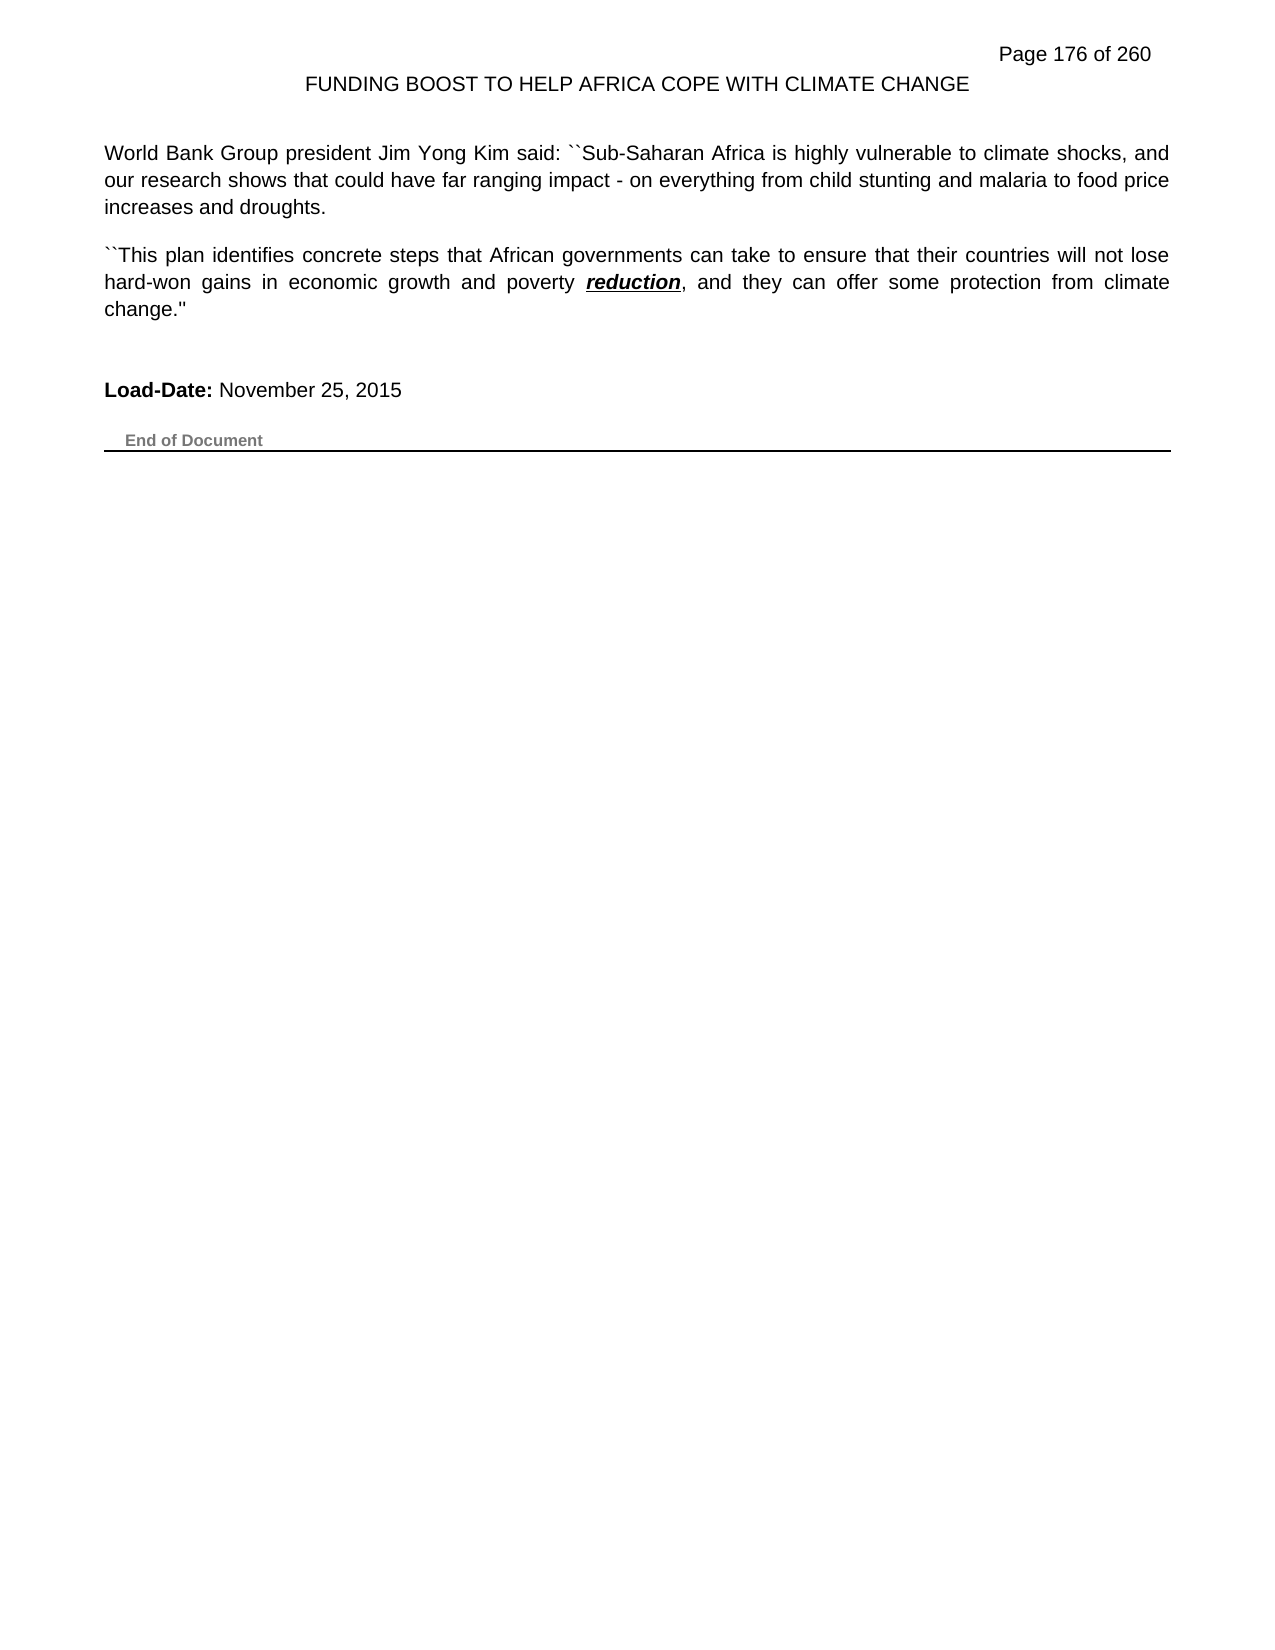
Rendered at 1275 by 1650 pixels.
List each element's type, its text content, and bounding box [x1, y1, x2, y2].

text ``This plan identifies concrete steps that African governments can take to ensure that their countries will not lose hard-won gains in economic growth and poverty reduction, and they can offer some protection from climate change.'' [104, 239, 1171, 321]
text End of Document [125, 430, 1171, 449]
text Load-Date: November 25, 2015 [104, 346, 1171, 402]
text World Bank Group president Jim Yong Kim said: ``Sub-Saharan Africa is highly vulnerable to climate shocks, and our research shows that could have far ranging impact - on everything from child stunting and malaria to food price increases and droughts. [104, 137, 1171, 219]
